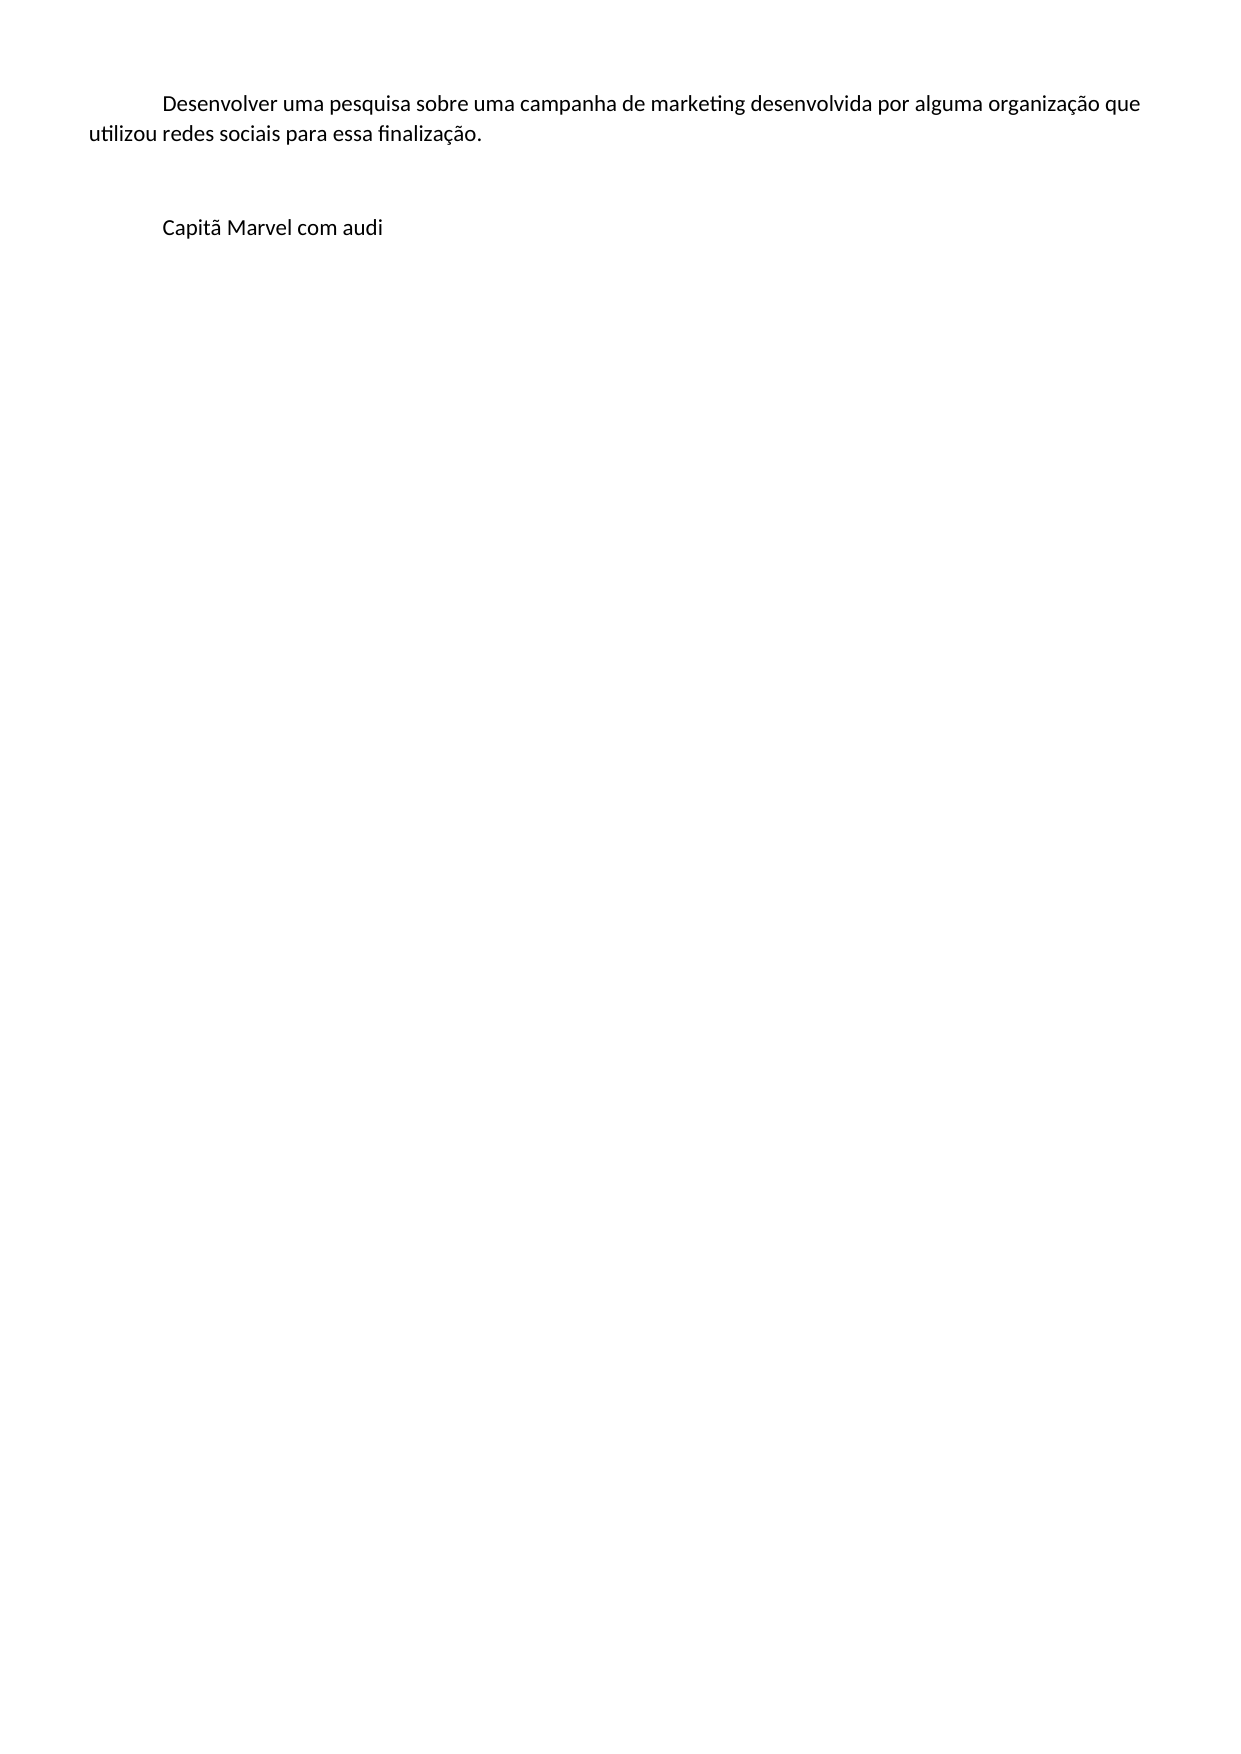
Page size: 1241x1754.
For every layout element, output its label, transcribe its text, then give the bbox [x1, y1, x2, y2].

text Desenvolver uma pesquisa sobre uma campanha de marketing desenvolvida por alguma organização que utilizou redes sociais para essa finalização. [89, 89, 1152, 147]
text Capitã Marvel com audi [89, 213, 1152, 241]
